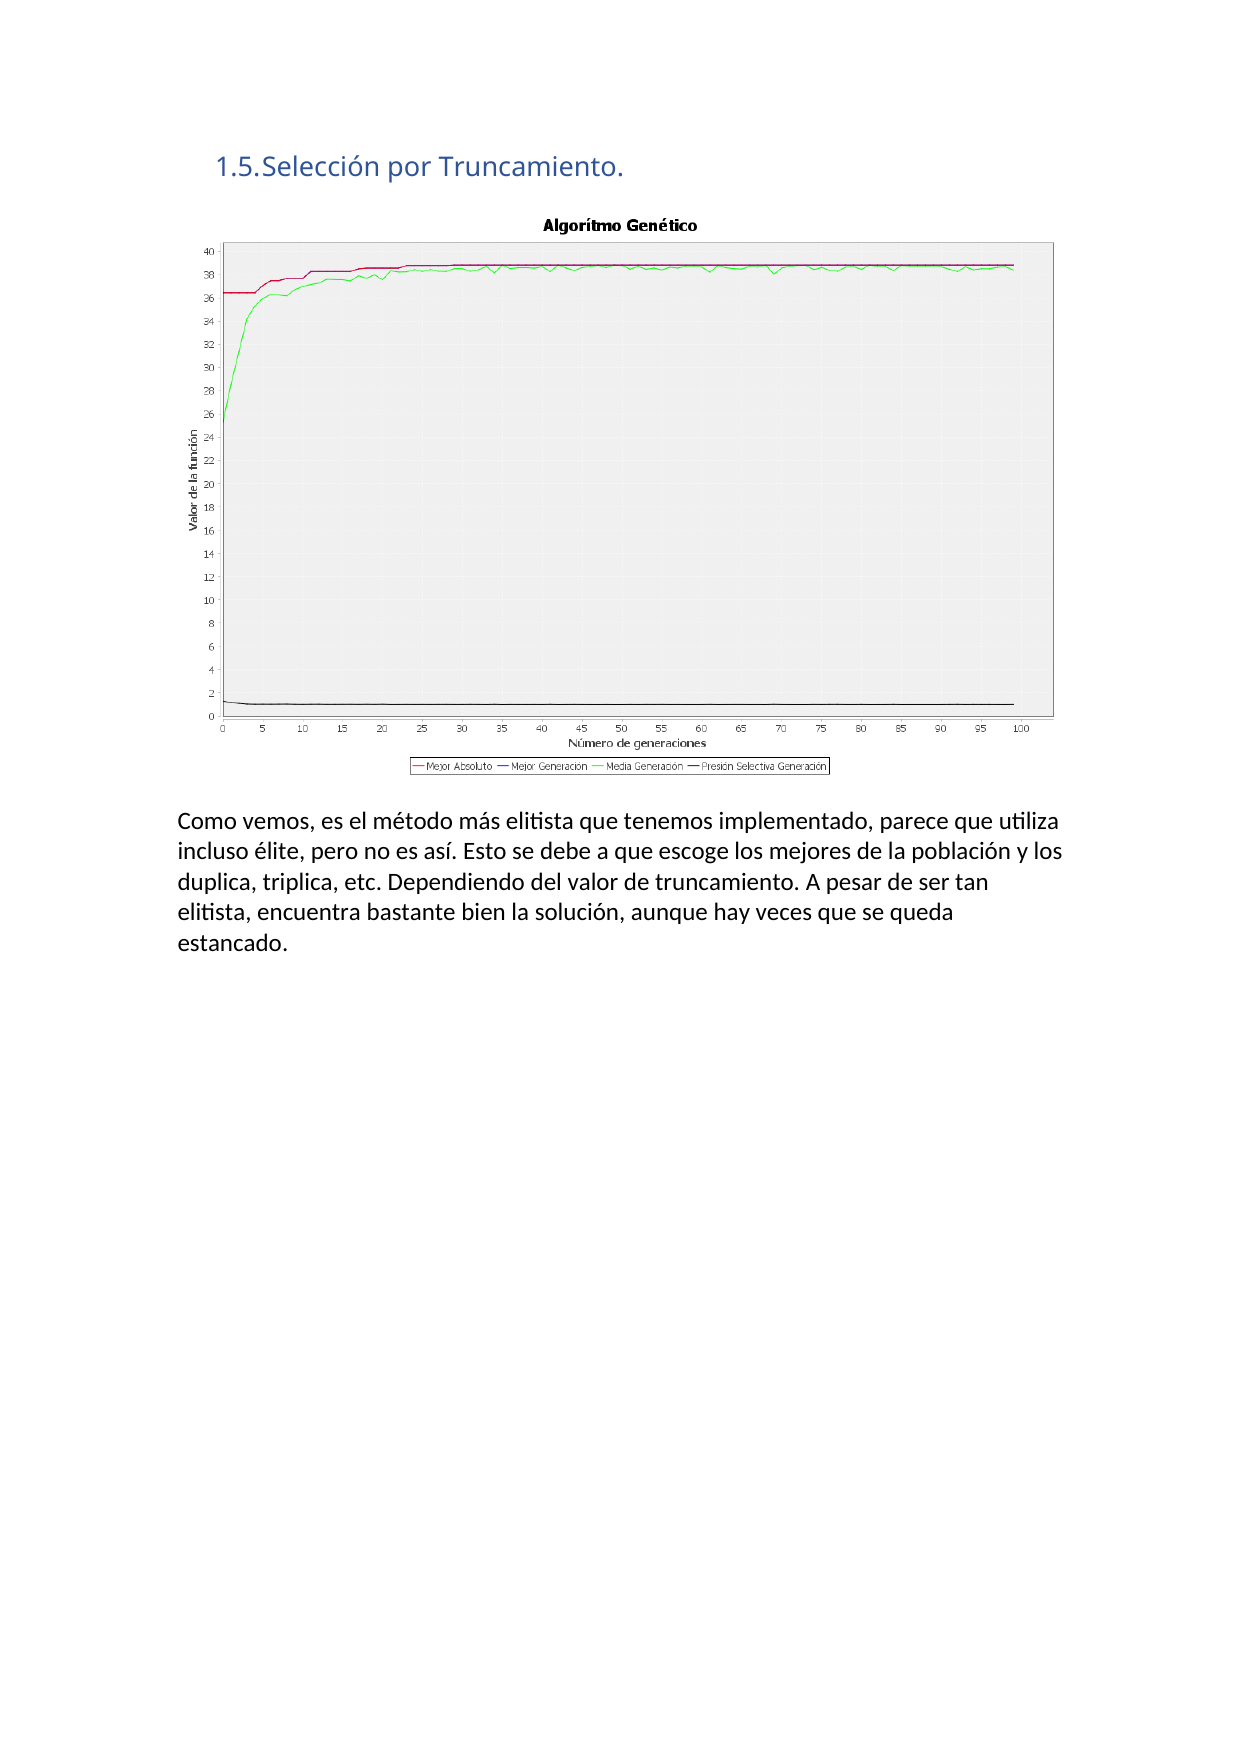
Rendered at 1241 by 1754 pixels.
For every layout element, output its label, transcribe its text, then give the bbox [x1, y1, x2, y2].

text Como vemos, es el método más elitista que tenemos implementado, parece que utiliza incluso élite, pero no es así. Esto se debe a que escoge los mejores de la población y los duplica, triplica, etc. Dependiendo del valor de truncamiento. A pesar de ser tan elitista, encuentra bastante bien la solución, aunque hay veces que se queda estancado. [177, 805, 1063, 957]
subtitle Selección por Truncamiento. [215, 148, 1063, 184]
picture [177, 215, 1062, 775]
